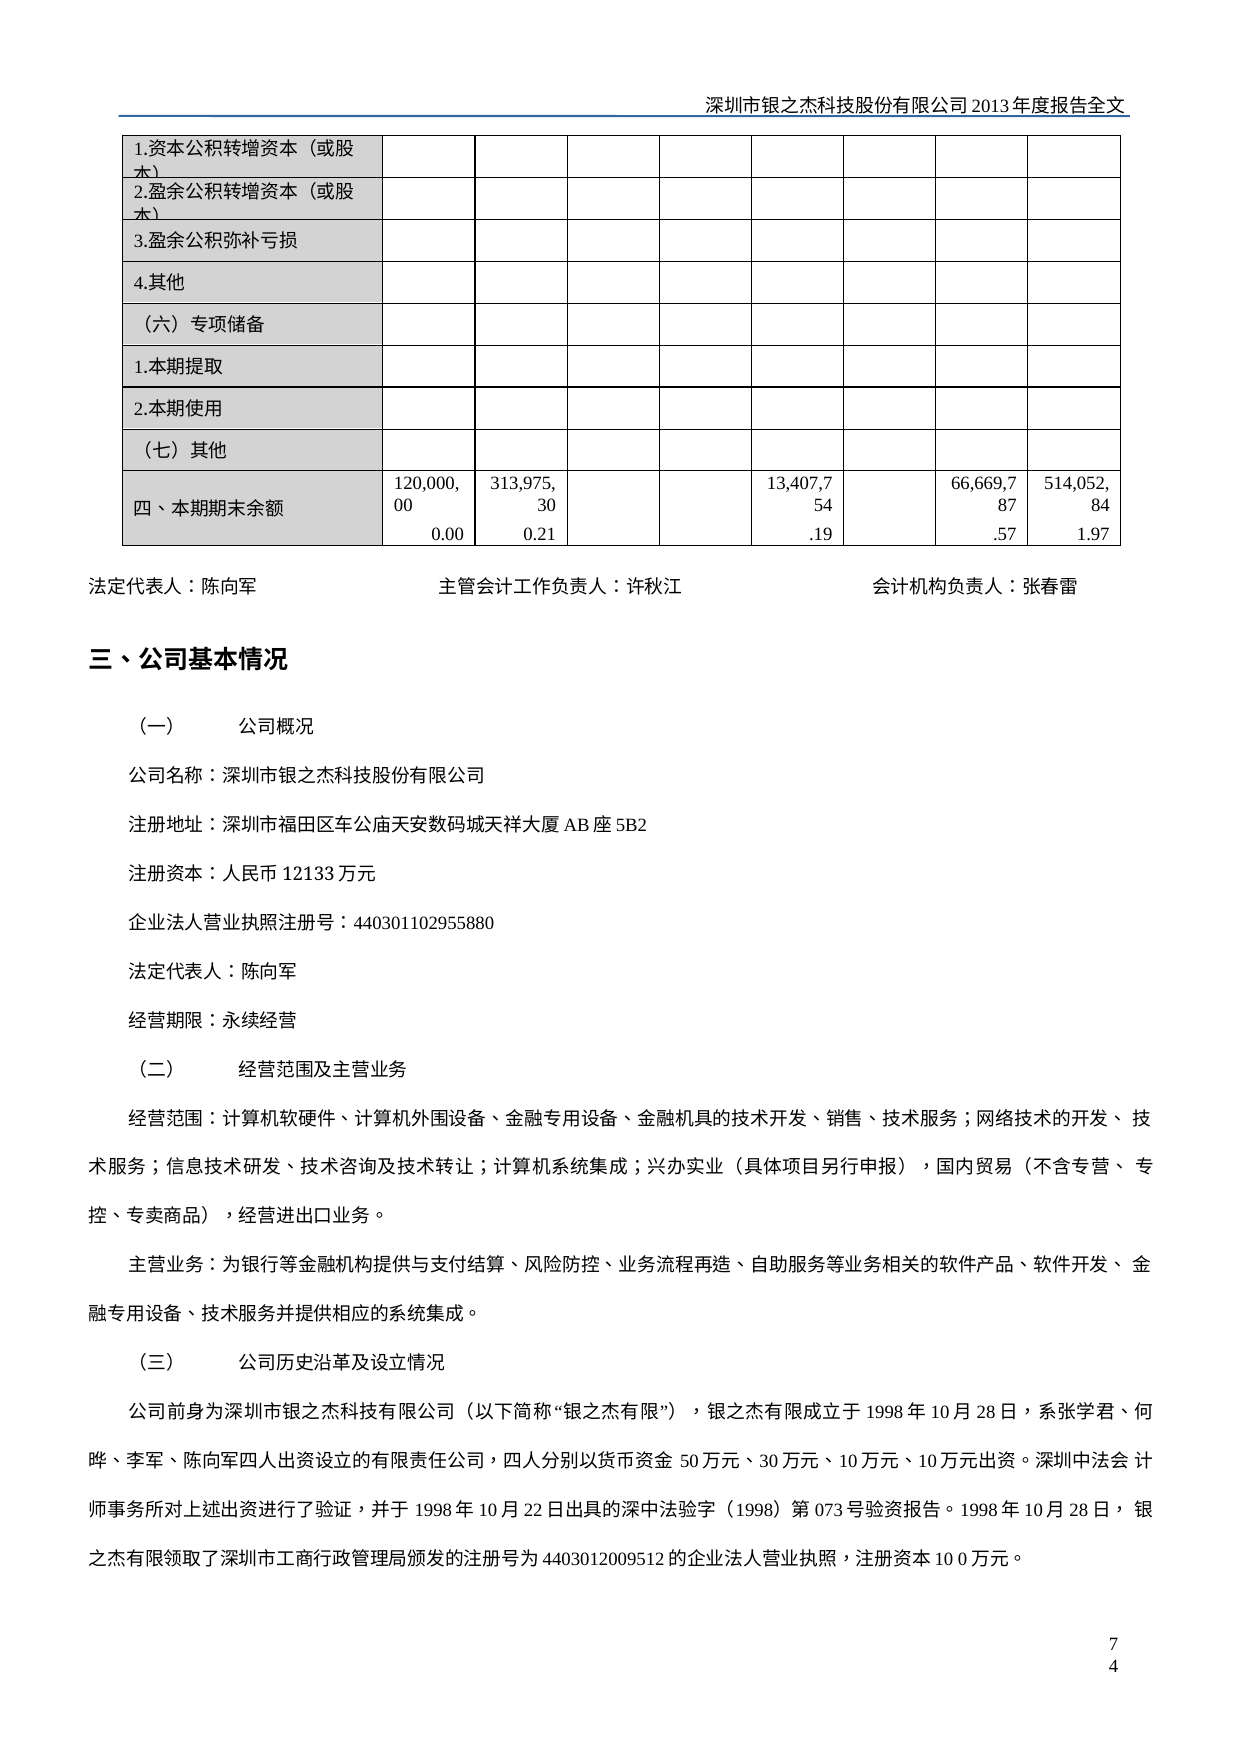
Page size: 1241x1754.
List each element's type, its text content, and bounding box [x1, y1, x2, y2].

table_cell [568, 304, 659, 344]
text 注册资本：人民币12133万元 [89, 841, 1154, 890]
text （一） 公司概况 [89, 694, 1154, 743]
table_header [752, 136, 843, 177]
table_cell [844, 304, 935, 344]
text 法定代表人：陈向军 [89, 939, 1154, 988]
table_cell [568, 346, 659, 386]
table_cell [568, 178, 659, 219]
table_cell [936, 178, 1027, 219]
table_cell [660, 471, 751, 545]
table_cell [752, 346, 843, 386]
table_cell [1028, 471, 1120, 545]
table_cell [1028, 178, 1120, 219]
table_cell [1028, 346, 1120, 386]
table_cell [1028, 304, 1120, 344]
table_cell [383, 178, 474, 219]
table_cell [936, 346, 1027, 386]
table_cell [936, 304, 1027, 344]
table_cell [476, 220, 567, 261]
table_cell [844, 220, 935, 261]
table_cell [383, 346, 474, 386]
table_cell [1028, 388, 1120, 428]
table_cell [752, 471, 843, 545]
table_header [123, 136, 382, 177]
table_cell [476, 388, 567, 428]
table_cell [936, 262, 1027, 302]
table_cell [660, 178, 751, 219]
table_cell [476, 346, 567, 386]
text （二） 经营范围及主营业务 [89, 1037, 1154, 1086]
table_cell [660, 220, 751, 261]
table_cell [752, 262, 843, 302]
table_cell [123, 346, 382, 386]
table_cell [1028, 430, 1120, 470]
text 公司名称：深圳市银之杰科技股份有限公司 [89, 743, 1154, 792]
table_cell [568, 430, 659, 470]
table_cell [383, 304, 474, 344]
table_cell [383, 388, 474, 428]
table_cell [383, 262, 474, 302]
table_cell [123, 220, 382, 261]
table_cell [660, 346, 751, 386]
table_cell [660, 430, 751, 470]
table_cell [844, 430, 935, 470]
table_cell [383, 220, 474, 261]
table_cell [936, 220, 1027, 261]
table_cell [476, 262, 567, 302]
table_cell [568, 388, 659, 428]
text 经营范围：计算机软硬件、计算机外围设备、金融专用设备、金融机具的技术开发、销售、技术服务；网络技术的开发、 技术服务；信息技术研发、技术咨询及技术转让；计算机系统集成；兴办实业（具体项目另行申报），国内贸易（不含专营、 专控、专卖商品），经营进出口业务。 [89, 1086, 1154, 1233]
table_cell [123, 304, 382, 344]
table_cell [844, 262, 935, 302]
text 公司前身为深圳市银之杰科技有限公司（以下简称“银之杰有限”），银之杰有限成立于1998年10月28日，系张学君、何 晔、李军、陈向军四人出资设立的有限责任公司，四人分别以货币资金50万元、30万元、10万元、10万元出资。深圳中法会 计师事务所对上述出资进行了验证，并于1998年10月22日出具的深中法验字（1998）第073号验资报告。1998年10月28日， 银之杰有限领取了深圳市工商行政管理局颁发的注册号为4403012009512的企业法人营业执照，注册资本10 0万元。 [89, 1379, 1154, 1575]
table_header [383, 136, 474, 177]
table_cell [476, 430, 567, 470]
text 经营期限：永续经营 [89, 988, 1154, 1037]
text 三、公司基本情况 [89, 641, 1154, 675]
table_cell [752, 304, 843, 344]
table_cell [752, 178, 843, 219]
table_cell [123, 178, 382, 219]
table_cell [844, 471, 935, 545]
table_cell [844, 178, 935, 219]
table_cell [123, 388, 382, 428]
text 法定代表人：陈向军 主管会计工作负责人：许秋江 会计机构负责人：张春雷 [89, 555, 1154, 604]
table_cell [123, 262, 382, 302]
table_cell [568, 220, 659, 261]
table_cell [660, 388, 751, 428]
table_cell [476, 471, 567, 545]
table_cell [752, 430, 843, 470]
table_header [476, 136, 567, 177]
text 主营业务：为银行等金融机构提供与支付结算、风险防控、业务流程再造、自助服务等业务相关的软件产品、软件开发、 金融专用设备、技术服务并提供相应的系统集成。 [89, 1233, 1154, 1331]
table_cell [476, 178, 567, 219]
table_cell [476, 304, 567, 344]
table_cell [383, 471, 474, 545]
text （三） 公司历史沿革及设立情况 [89, 1331, 1154, 1379]
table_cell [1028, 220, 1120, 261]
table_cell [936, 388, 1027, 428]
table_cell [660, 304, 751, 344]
text 注册地址：深圳市福田区车公庙天安数码城天祥大厦AB座5B2 [89, 792, 1154, 841]
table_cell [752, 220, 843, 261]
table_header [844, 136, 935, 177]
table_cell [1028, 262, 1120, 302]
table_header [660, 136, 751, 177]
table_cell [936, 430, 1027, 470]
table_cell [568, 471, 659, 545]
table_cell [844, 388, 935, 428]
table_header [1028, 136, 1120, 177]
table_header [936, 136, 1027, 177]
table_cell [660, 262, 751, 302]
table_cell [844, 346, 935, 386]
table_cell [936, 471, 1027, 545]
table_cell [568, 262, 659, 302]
text 企业法人营业执照注册号：440301102955880 [89, 890, 1154, 939]
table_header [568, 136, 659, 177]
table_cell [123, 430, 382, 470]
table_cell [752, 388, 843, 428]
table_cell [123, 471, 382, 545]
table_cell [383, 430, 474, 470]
